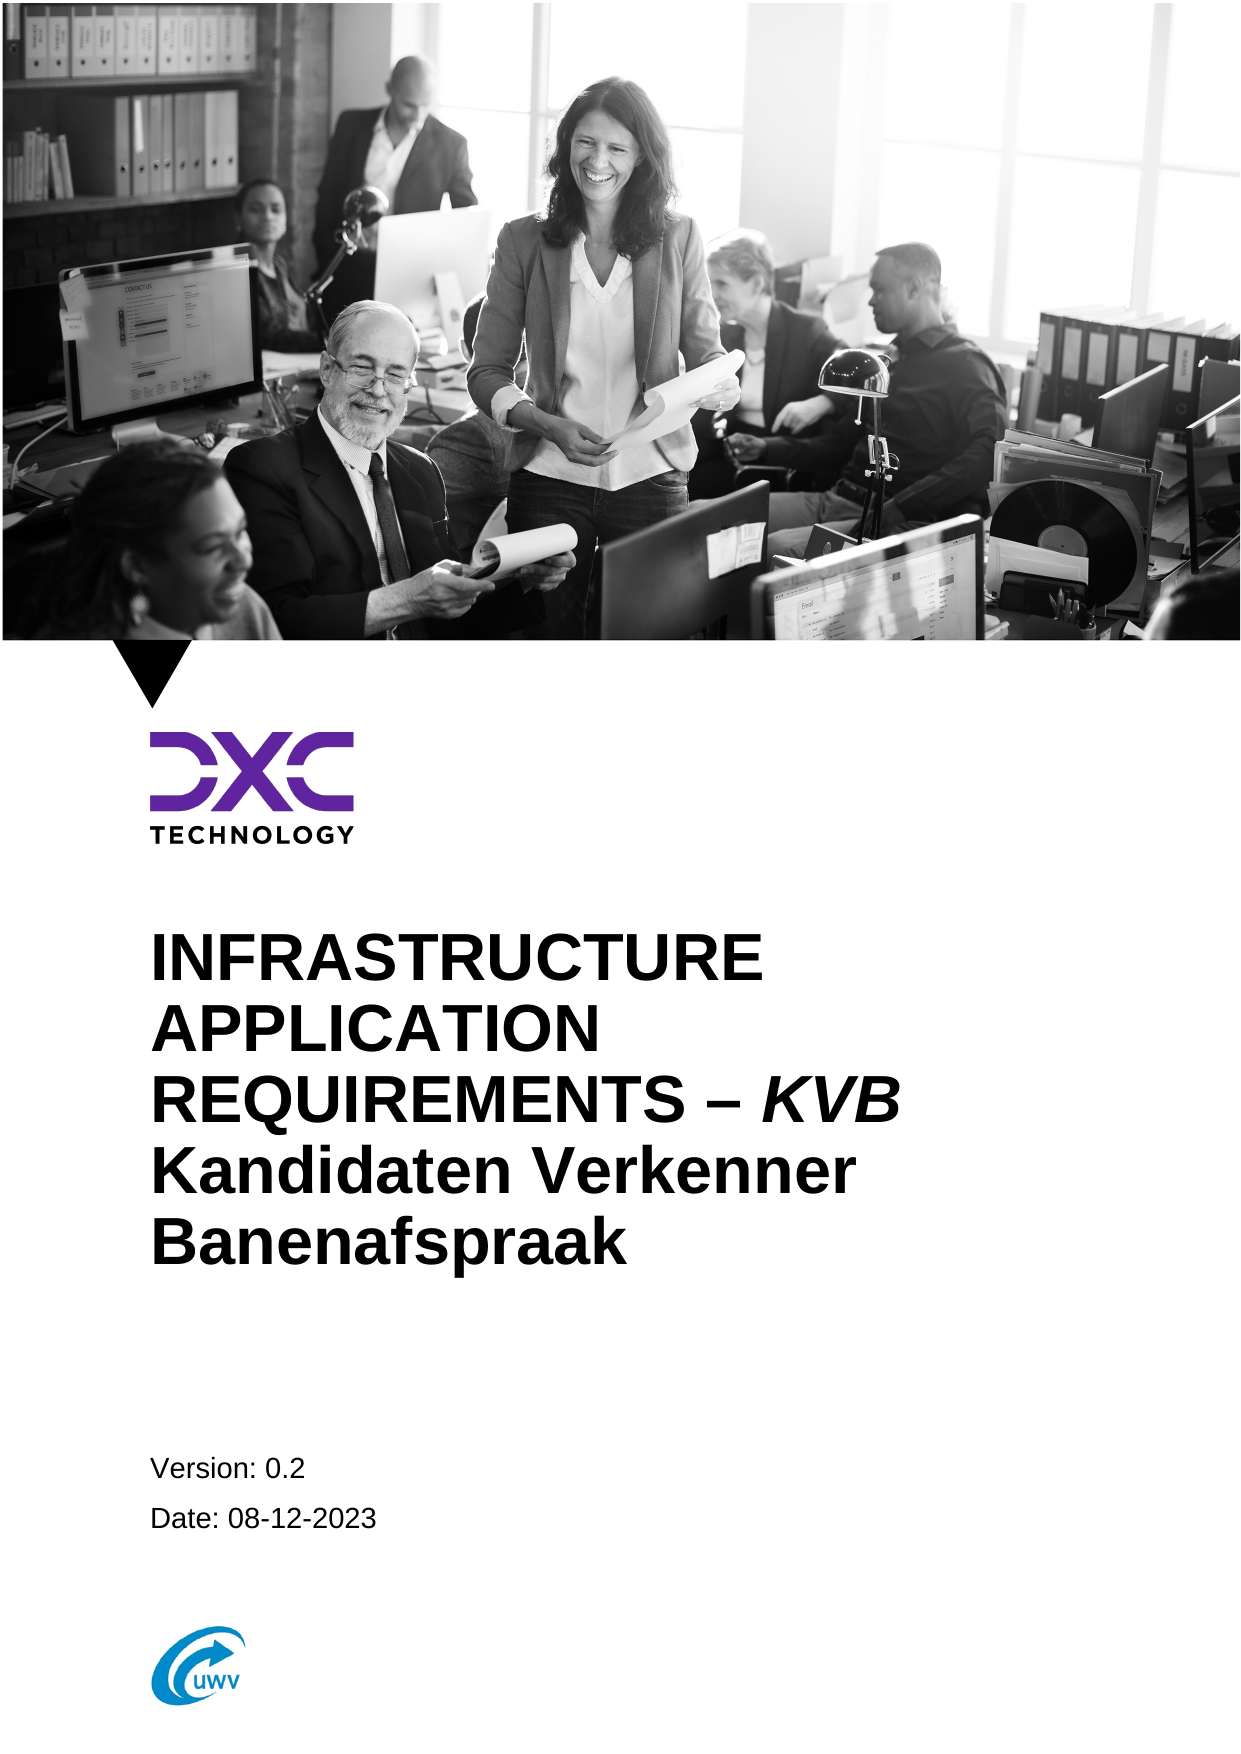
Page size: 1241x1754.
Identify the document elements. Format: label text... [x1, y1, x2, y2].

text Date: 08-12-2023 [150, 1498, 1090, 1536]
text Version: 0.2 [150, 1448, 1090, 1486]
picture [150, 1622, 251, 1708]
text INFRASTRUCTURE APPLICATION REQUIREMENTS – KVB Kandidaten Verkenner Banenafspraak [150, 924, 1090, 1349]
picture [2, 3, 1241, 844]
